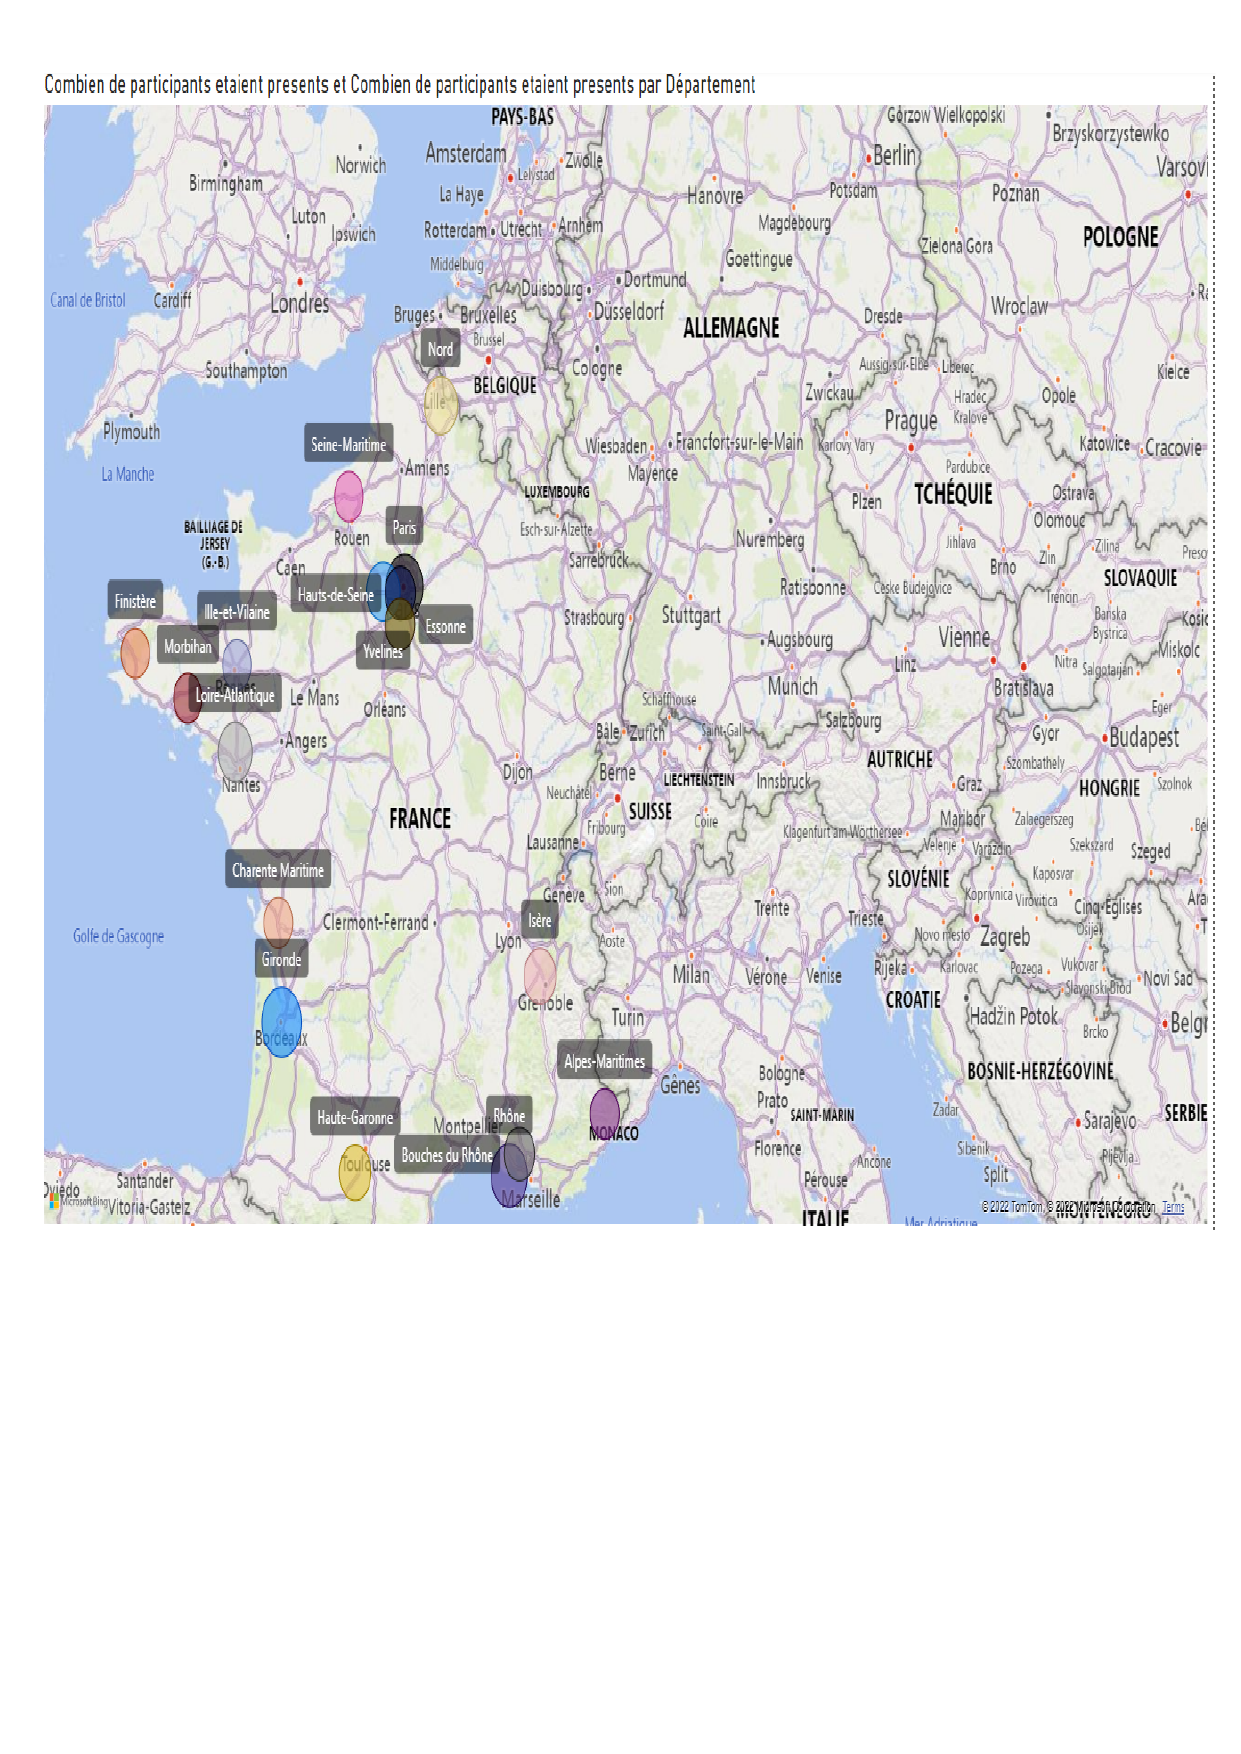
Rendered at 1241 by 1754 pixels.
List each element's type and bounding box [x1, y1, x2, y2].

picture [44, 73, 1216, 1234]
